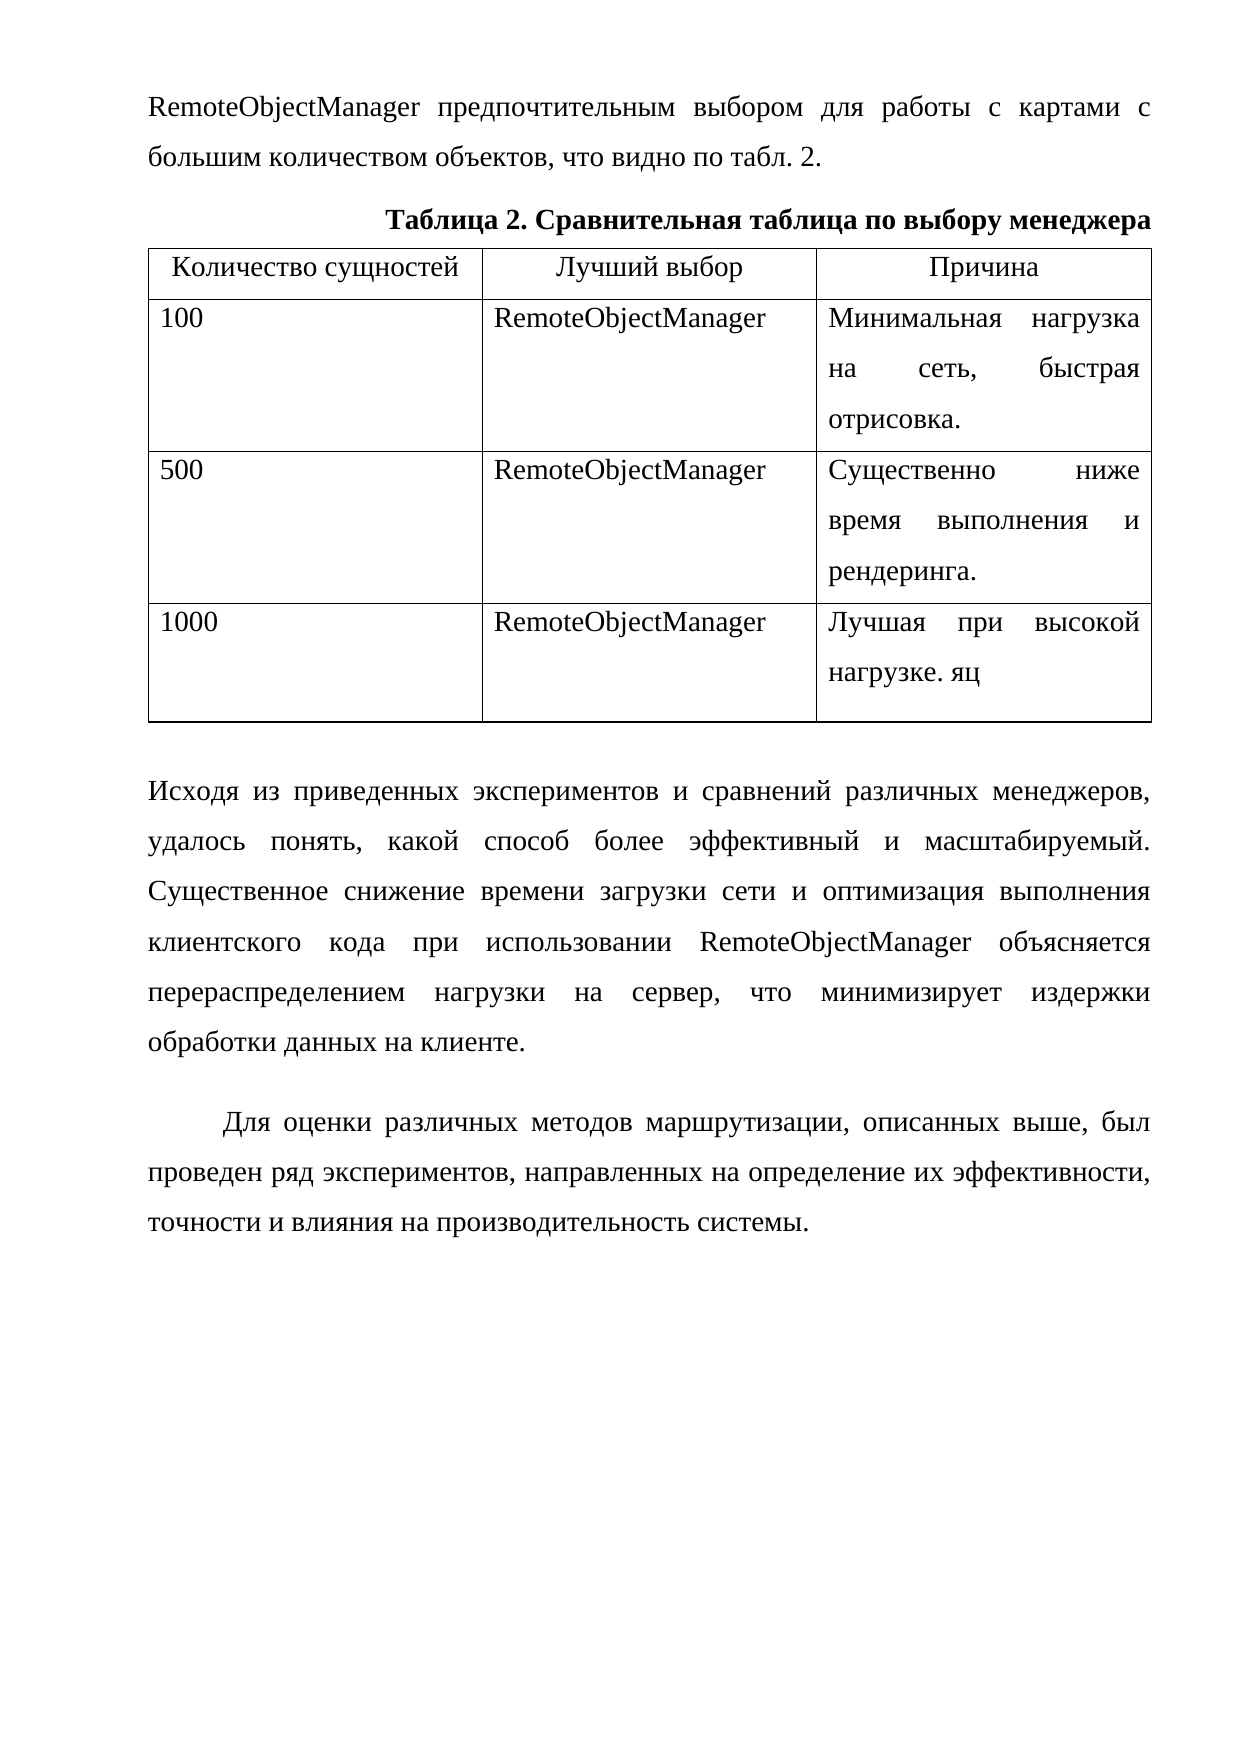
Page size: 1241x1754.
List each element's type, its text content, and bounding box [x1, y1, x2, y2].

text Исходя из приведенных экспериментов и сравнений различных менеджеров, удалось понять, какой способ более эффективный и масштабируемый. Существенное снижение времени загрузки сети и оптимизация выполнения клиентского кода при использовании RemoteObjectManager объясняется перераспределением нагрузки на сервер, что минимизирует издержки обработки данных на клиенте. [148, 773, 1152, 1058]
table_cell Существенно ниже время выполнения и рендеринга. [817, 452, 1151, 603]
text Для оценки различных методов маршрутизации, описанных выше, был проведен ряд экспериментов, направленных на определение их эффективности, точности и влияния на производительность системы. [148, 1104, 1152, 1238]
text Таблица 2. Сравнительная таблица по выбору менеджера [148, 202, 1152, 235]
table_cell Минимальная нагрузка на сеть, быстрая отрисовка. [817, 300, 1151, 451]
table_cell 1000 [149, 604, 482, 721]
table_cell RemoteObjectManager [483, 300, 816, 451]
table_header Лучший выбор [483, 249, 816, 299]
table_cell 100 [149, 300, 482, 451]
table_cell Лучшая при высокой нагрузке. яц [817, 604, 1151, 721]
table_header Причина [817, 249, 1151, 299]
table_cell RemoteObjectManager [483, 604, 816, 721]
table_header Количество сущностей [149, 249, 482, 299]
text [148, 89, 1152, 172]
table_cell 500 [149, 452, 482, 603]
table_cell RemoteObjectManager [483, 452, 816, 603]
